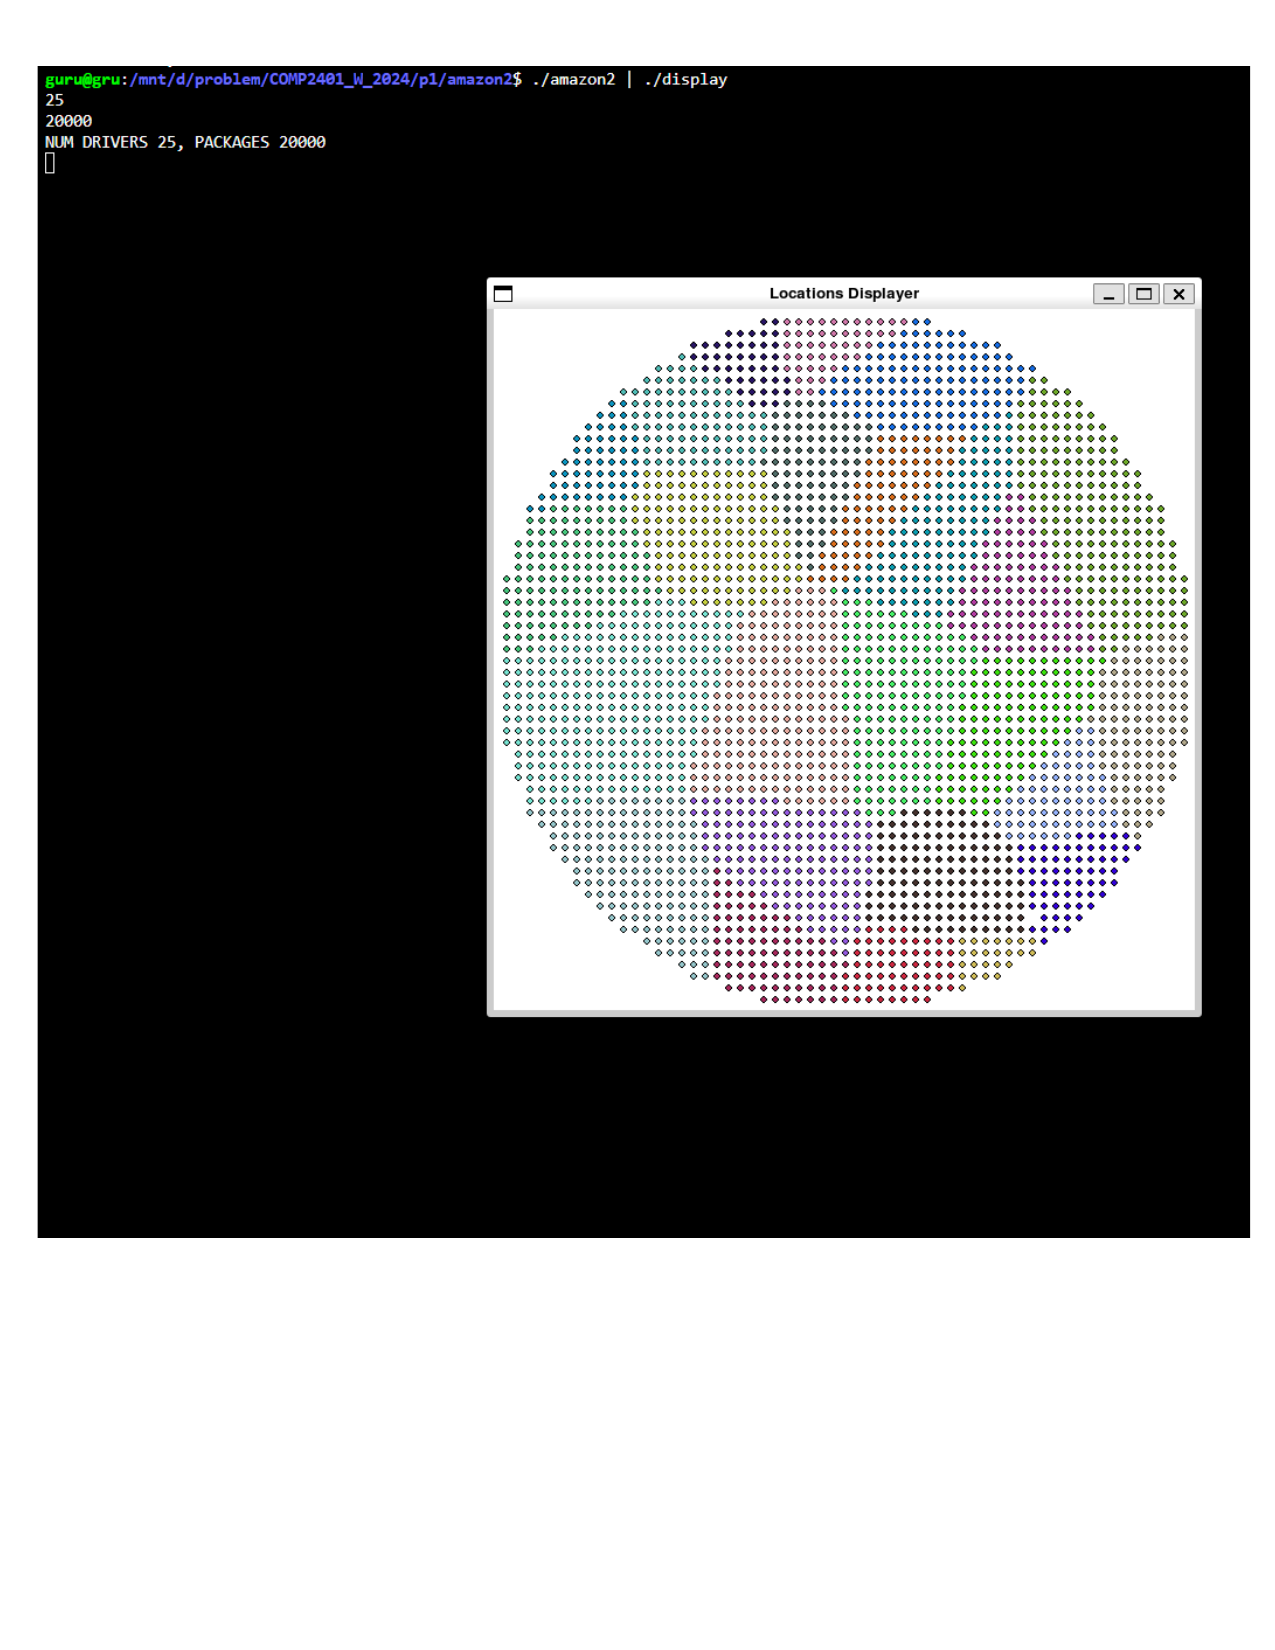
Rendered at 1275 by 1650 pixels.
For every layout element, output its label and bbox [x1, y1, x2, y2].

picture [37, 66, 1250, 1238]
